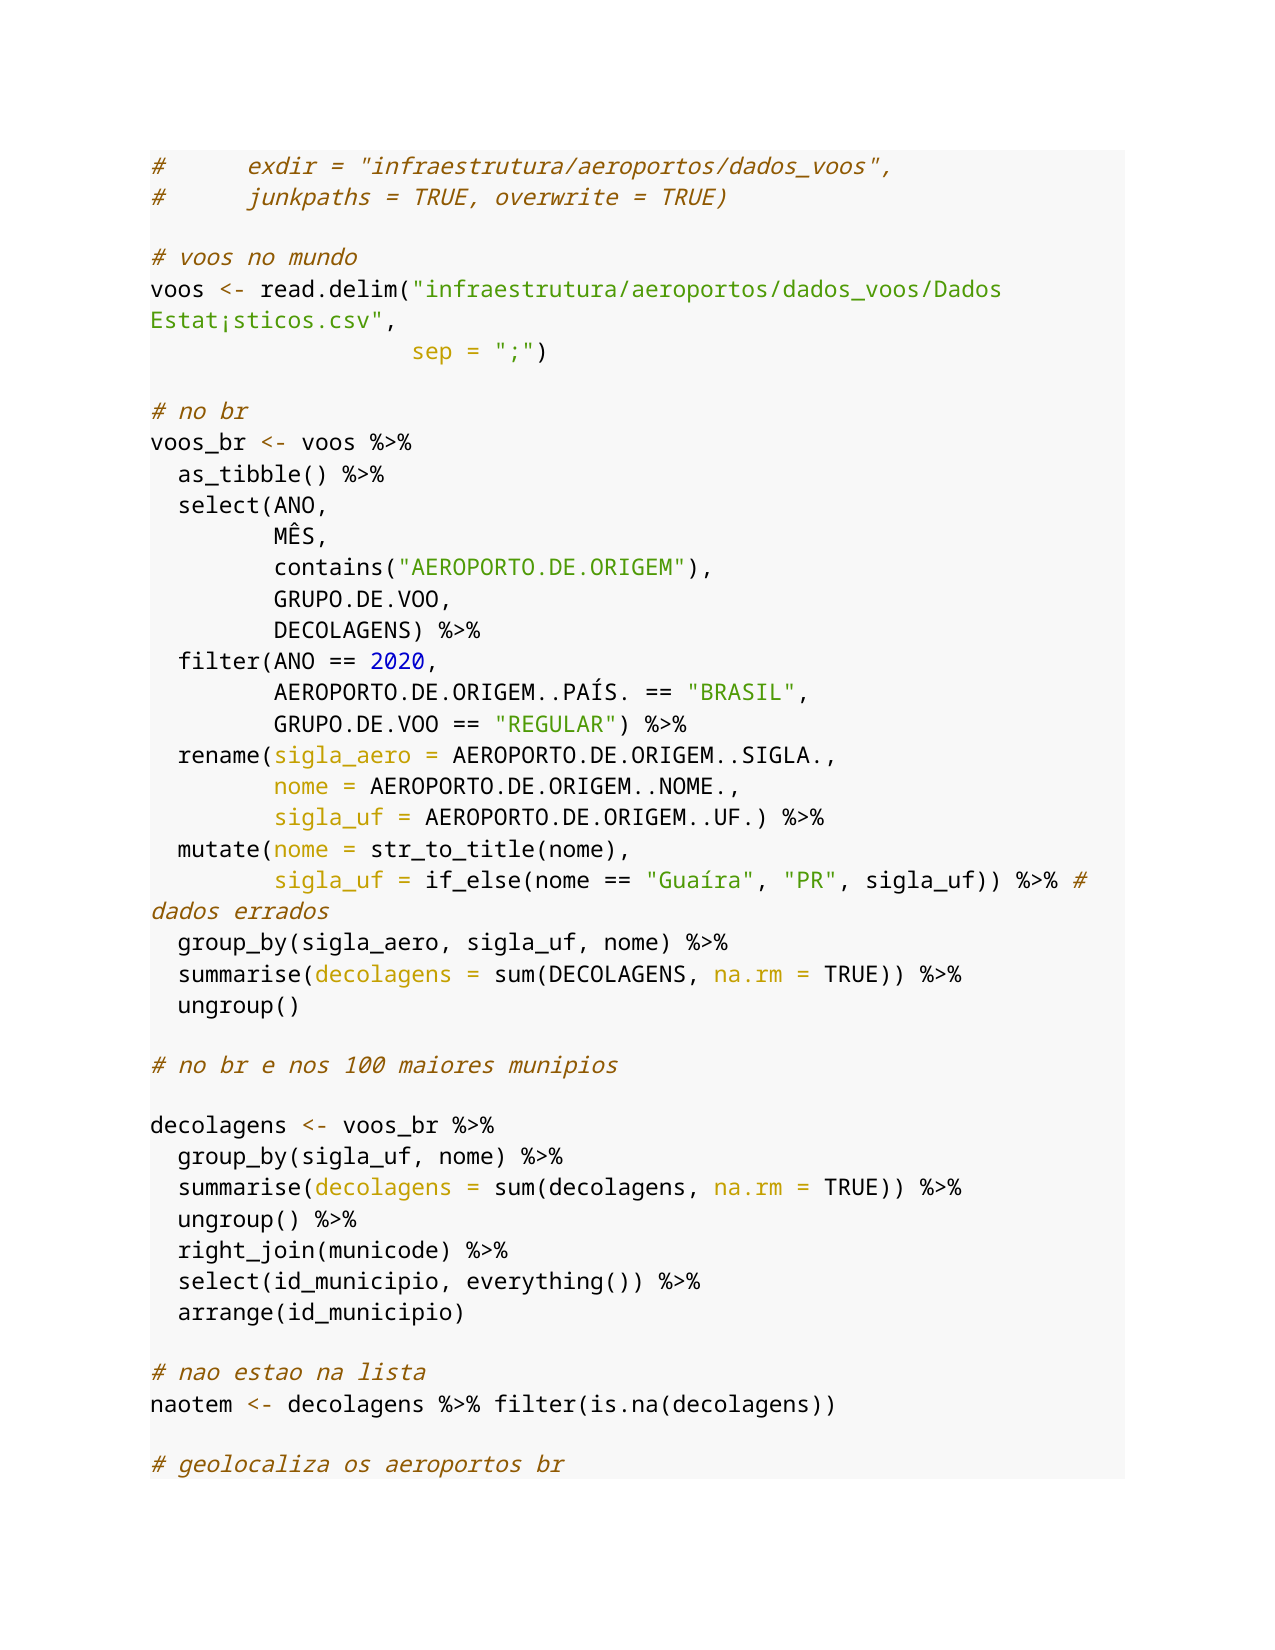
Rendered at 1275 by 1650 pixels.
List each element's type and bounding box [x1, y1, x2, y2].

text [150, 150, 1125, 1479]
